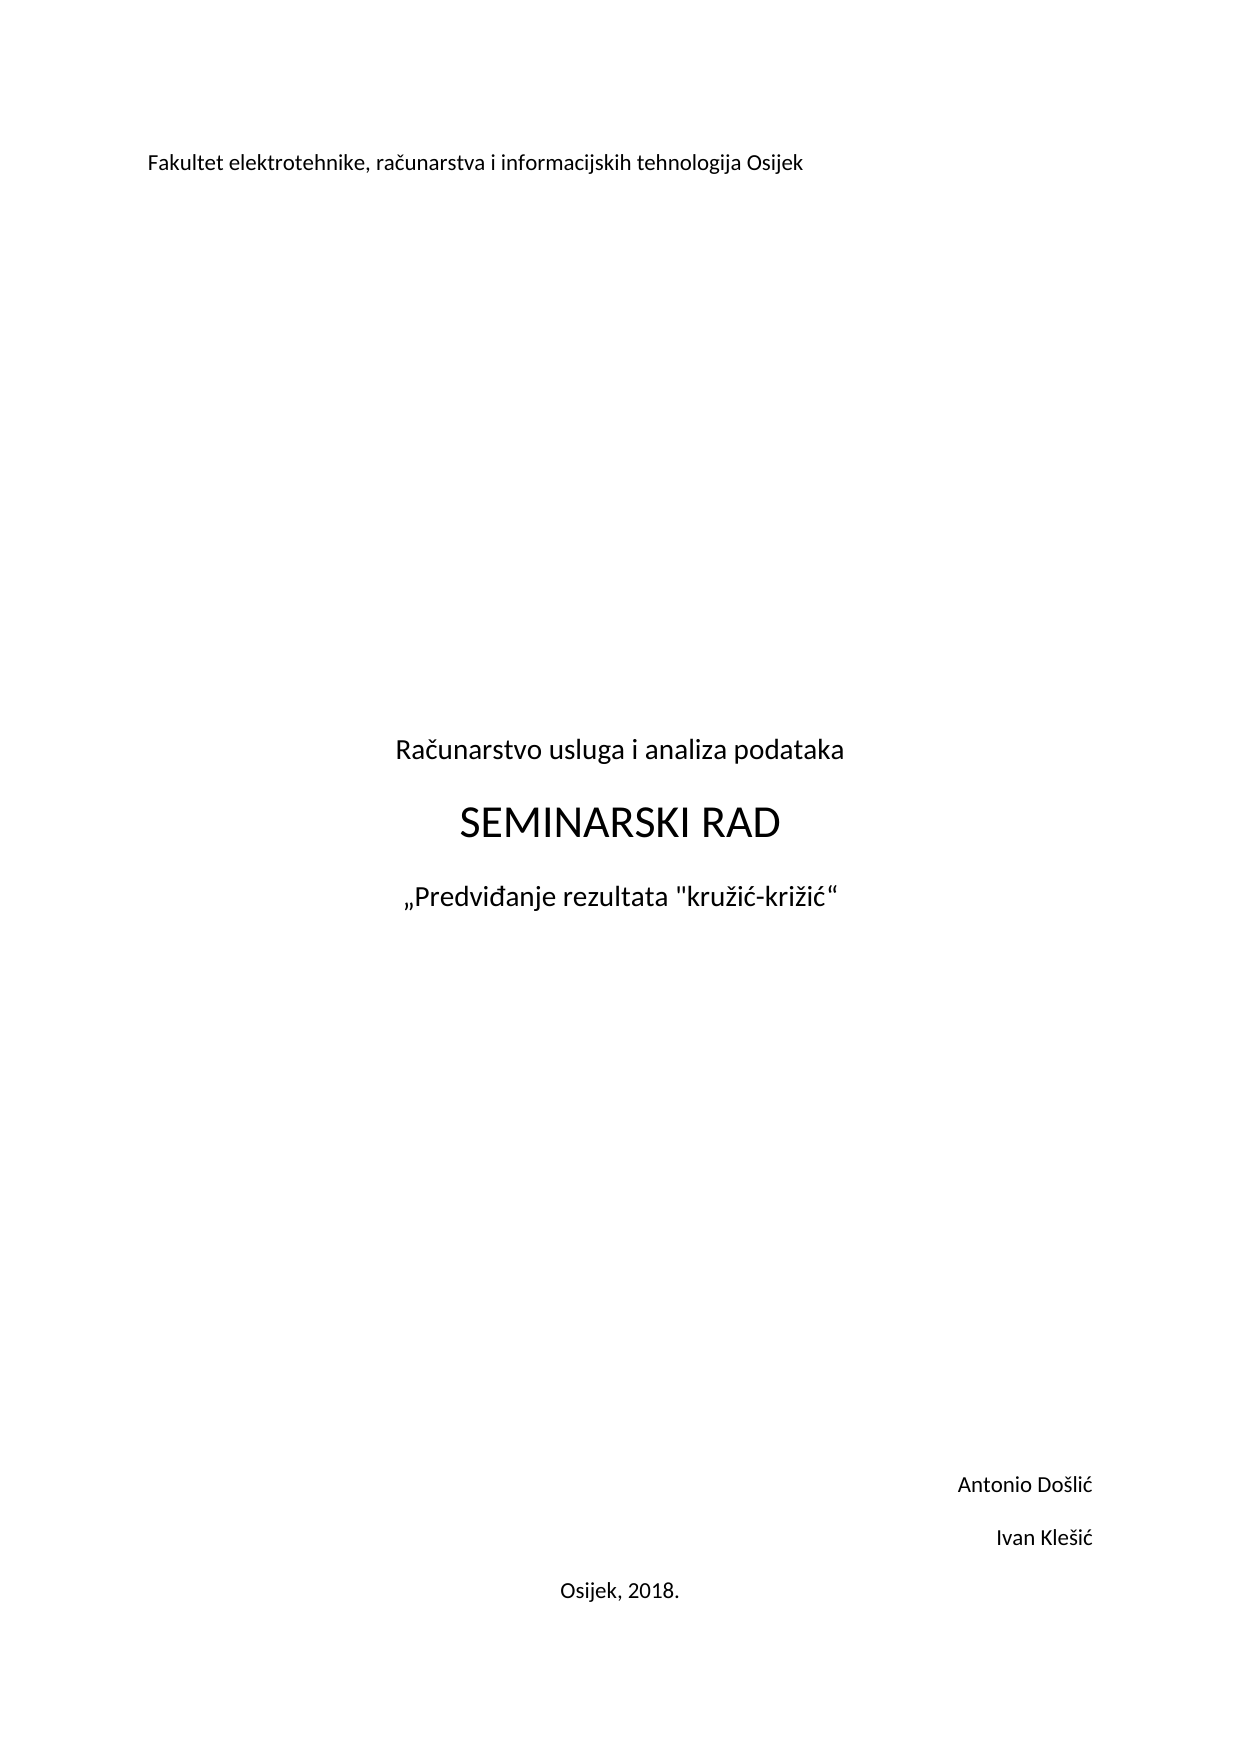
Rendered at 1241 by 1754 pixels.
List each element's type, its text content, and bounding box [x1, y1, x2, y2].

text Računarstvo usluga i analiza podataka [148, 731, 1093, 766]
text SEMINARSKI RAD [148, 793, 1093, 848]
text Osijek, 2018. [148, 1576, 1093, 1604]
text Fakultet elektrotehnike, računarstva i informacijskih tehnologija Osijek [148, 148, 1093, 176]
text Ivan Klešić [148, 1523, 1093, 1551]
text „Predviđanje rezultata "kružić-križić“ [148, 878, 1093, 913]
text Antonio Došlić [148, 1470, 1093, 1498]
